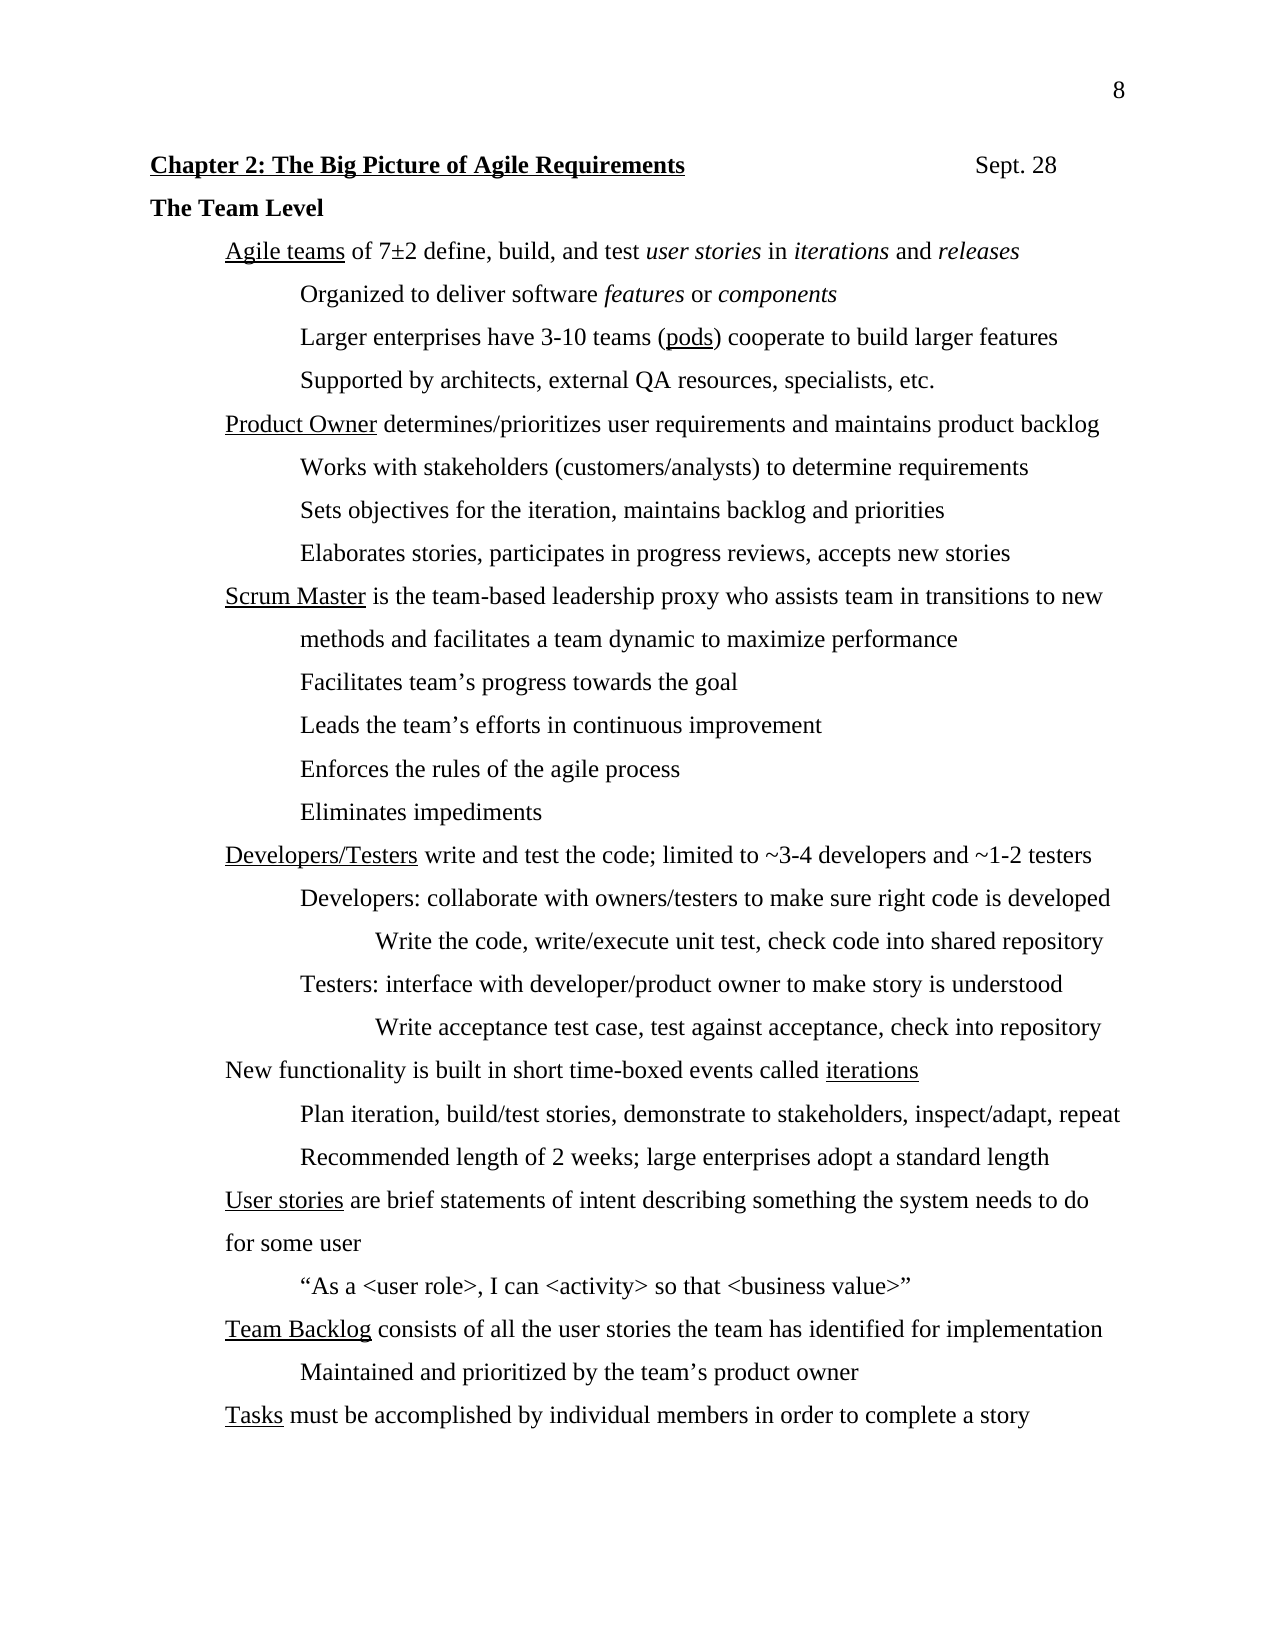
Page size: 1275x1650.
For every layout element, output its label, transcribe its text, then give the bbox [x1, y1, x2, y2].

text Team Backlog consists of all the user stories the team has identified for implementation [150, 1314, 1125, 1343]
text Product Owner determines/prioritizes user requirements and maintains product backlog [150, 409, 1125, 437]
text Leads the team’s efforts in continuous improvement [150, 711, 1125, 739]
text Developers: collaborate with owners/testers to make sure right code is developed [150, 883, 1125, 912]
text Facilitates team’s progress towards the goal [150, 667, 1125, 696]
text Plan iteration, build/test stories, demonstrate to stakeholders, inspect/adapt, repeat [150, 1099, 1125, 1127]
text User stories are brief statements of intent describing something the system needs to do for some user [150, 1185, 1125, 1257]
text Maintained and prioritized by the team’s product owner [150, 1357, 1125, 1386]
text Larger enterprises have 3-10 teams (pods) cooperate to build larger features [150, 322, 1125, 351]
text Enforces the rules of the agile process [150, 754, 1125, 782]
text Sets objectives for the iteration, maintains backlog and priorities [150, 495, 1125, 524]
text Scrum Master is the team-based leadership proxy who assists team in transitions to new methods and facilitates a team dynamic to maximize performance [150, 581, 1125, 653]
text New functionality is built in short time-boxed events called iterations [150, 1056, 1125, 1084]
text Write acceptance test case, test against acceptance, check into repository [150, 1012, 1125, 1041]
text Works with stakeholders (customers/analysts) to determine requirements [150, 452, 1125, 481]
text “As a <user role>, I can <activity> so that <business value>” [150, 1271, 1125, 1300]
text Agile teams of 7±2 define, build, and test user stories in iterations and releases [150, 236, 1125, 265]
text Chapter 2: The Big Picture of Agile Requirements Sept. 28 [150, 150, 1125, 179]
text Recommended length of 2 weeks; large enterprises adopt a standard length [150, 1142, 1125, 1171]
text The Team Level [150, 193, 1125, 222]
text Write the code, write/execute unit test, check code into shared repository [150, 926, 1125, 955]
text Supported by architects, external QA resources, specialists, etc. [150, 366, 1125, 394]
text Testers: interface with developer/product owner to make story is understood [150, 969, 1125, 998]
text Organized to deliver software features or components [150, 279, 1125, 308]
text Eliminates impediments [150, 797, 1125, 826]
text Tasks must be accomplished by individual members in order to complete a story [150, 1401, 1125, 1429]
text Developers/Testers write and test the code; limited to ~3-4 developers and ~1-2 testers [150, 840, 1125, 869]
text Elaborates stories, participates in progress reviews, accepts new stories [150, 538, 1125, 567]
